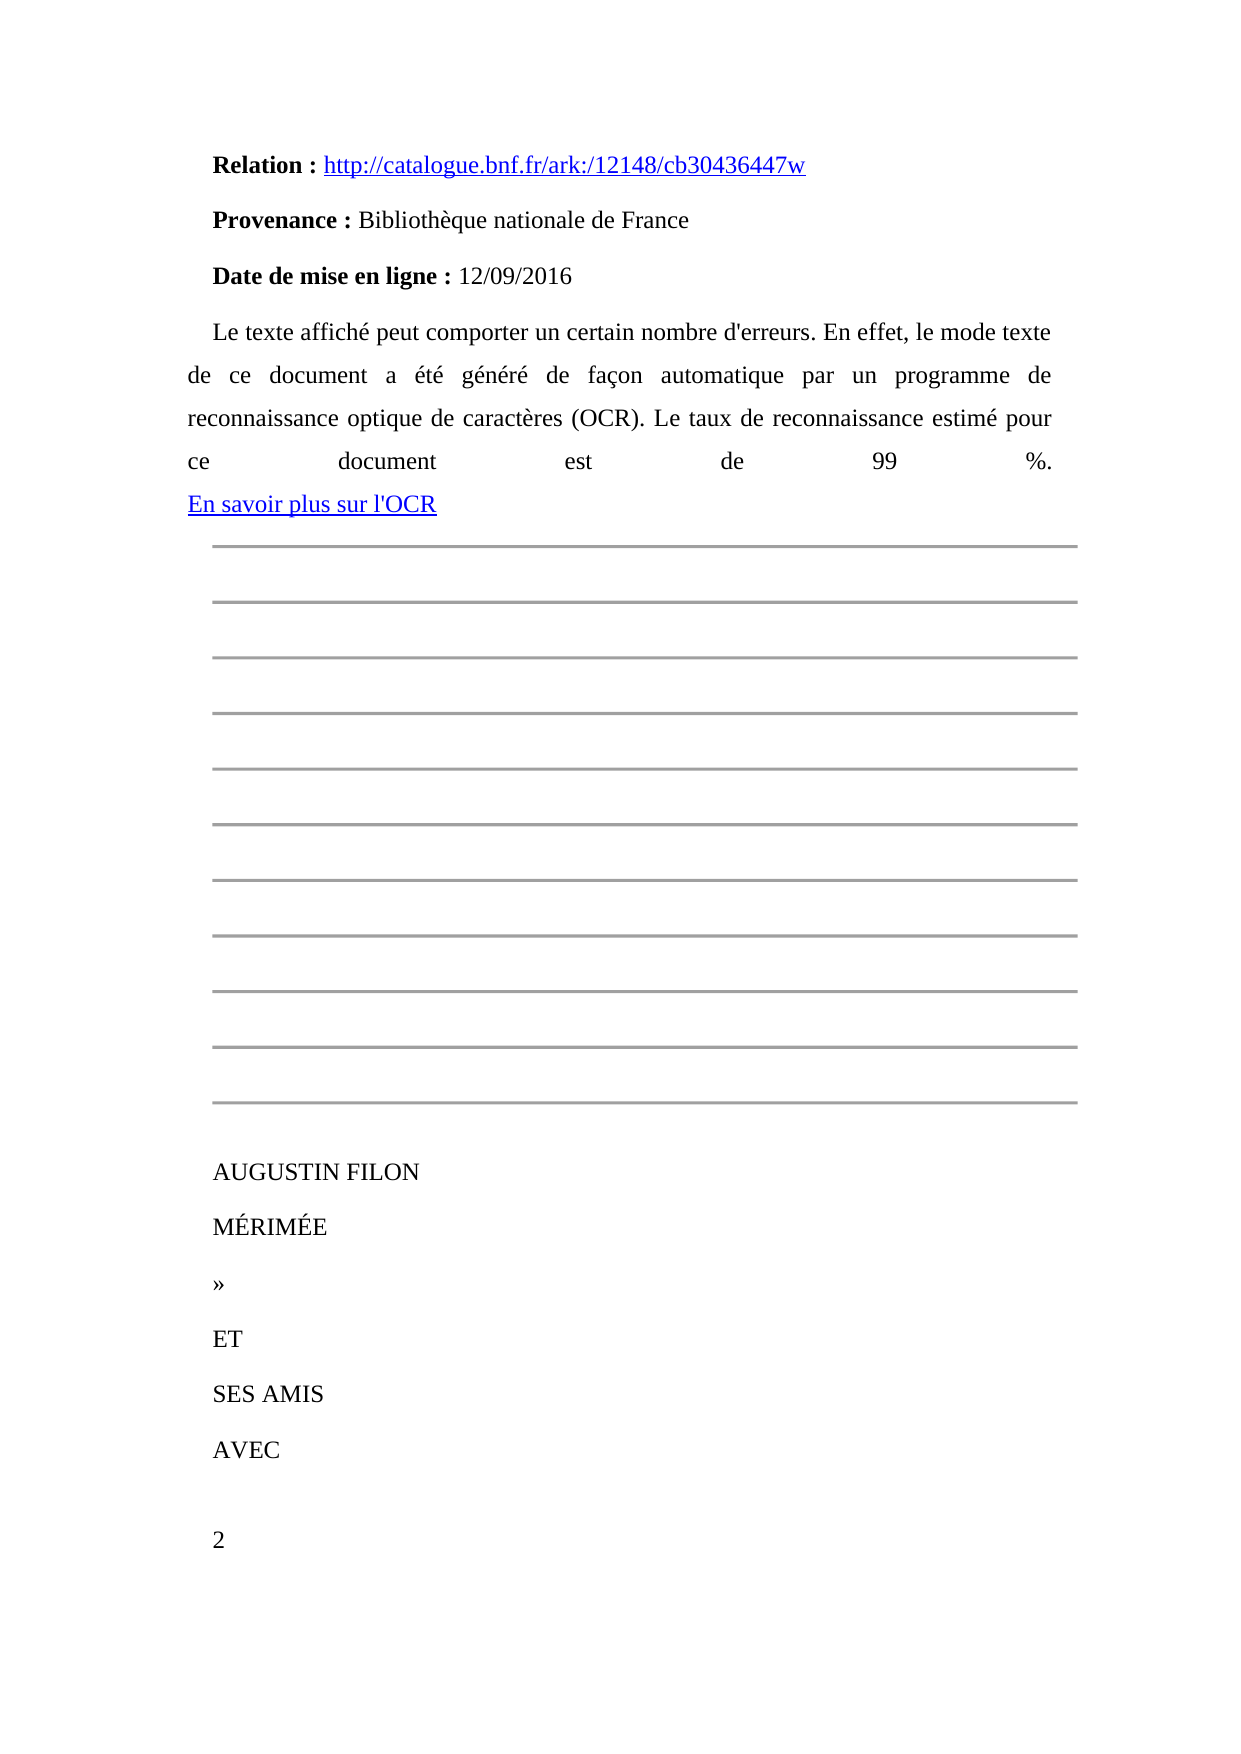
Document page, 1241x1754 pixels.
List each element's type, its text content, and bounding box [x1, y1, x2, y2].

text Relation : http://catalogue.bnf.fr/ark:/12148/cb30436447w [187, 150, 1053, 179]
text ET [187, 1324, 1053, 1352]
text SES AMIS [187, 1379, 1053, 1408]
text MÉRIMÉE [187, 1212, 1053, 1241]
text AVEC [187, 1435, 1053, 1464]
text Provenance : Bibliothèque nationale de France [187, 206, 1053, 234]
text Date de mise en ligne : 12/09/2016 [187, 261, 1053, 290]
text Le texte affiché peut comporter un certain nombre d'erreurs. En effet, le mode texte de ce document a été généré de façon automatique par un programme de reconnaissance optique de caractères (OCR). Le taux de reconnaissance estimé pour ce document est de 99 %. En savoir plus sur l'OCR [187, 317, 1053, 518]
text AUGUSTIN FILON [187, 1157, 1053, 1186]
text » [187, 1268, 1053, 1297]
